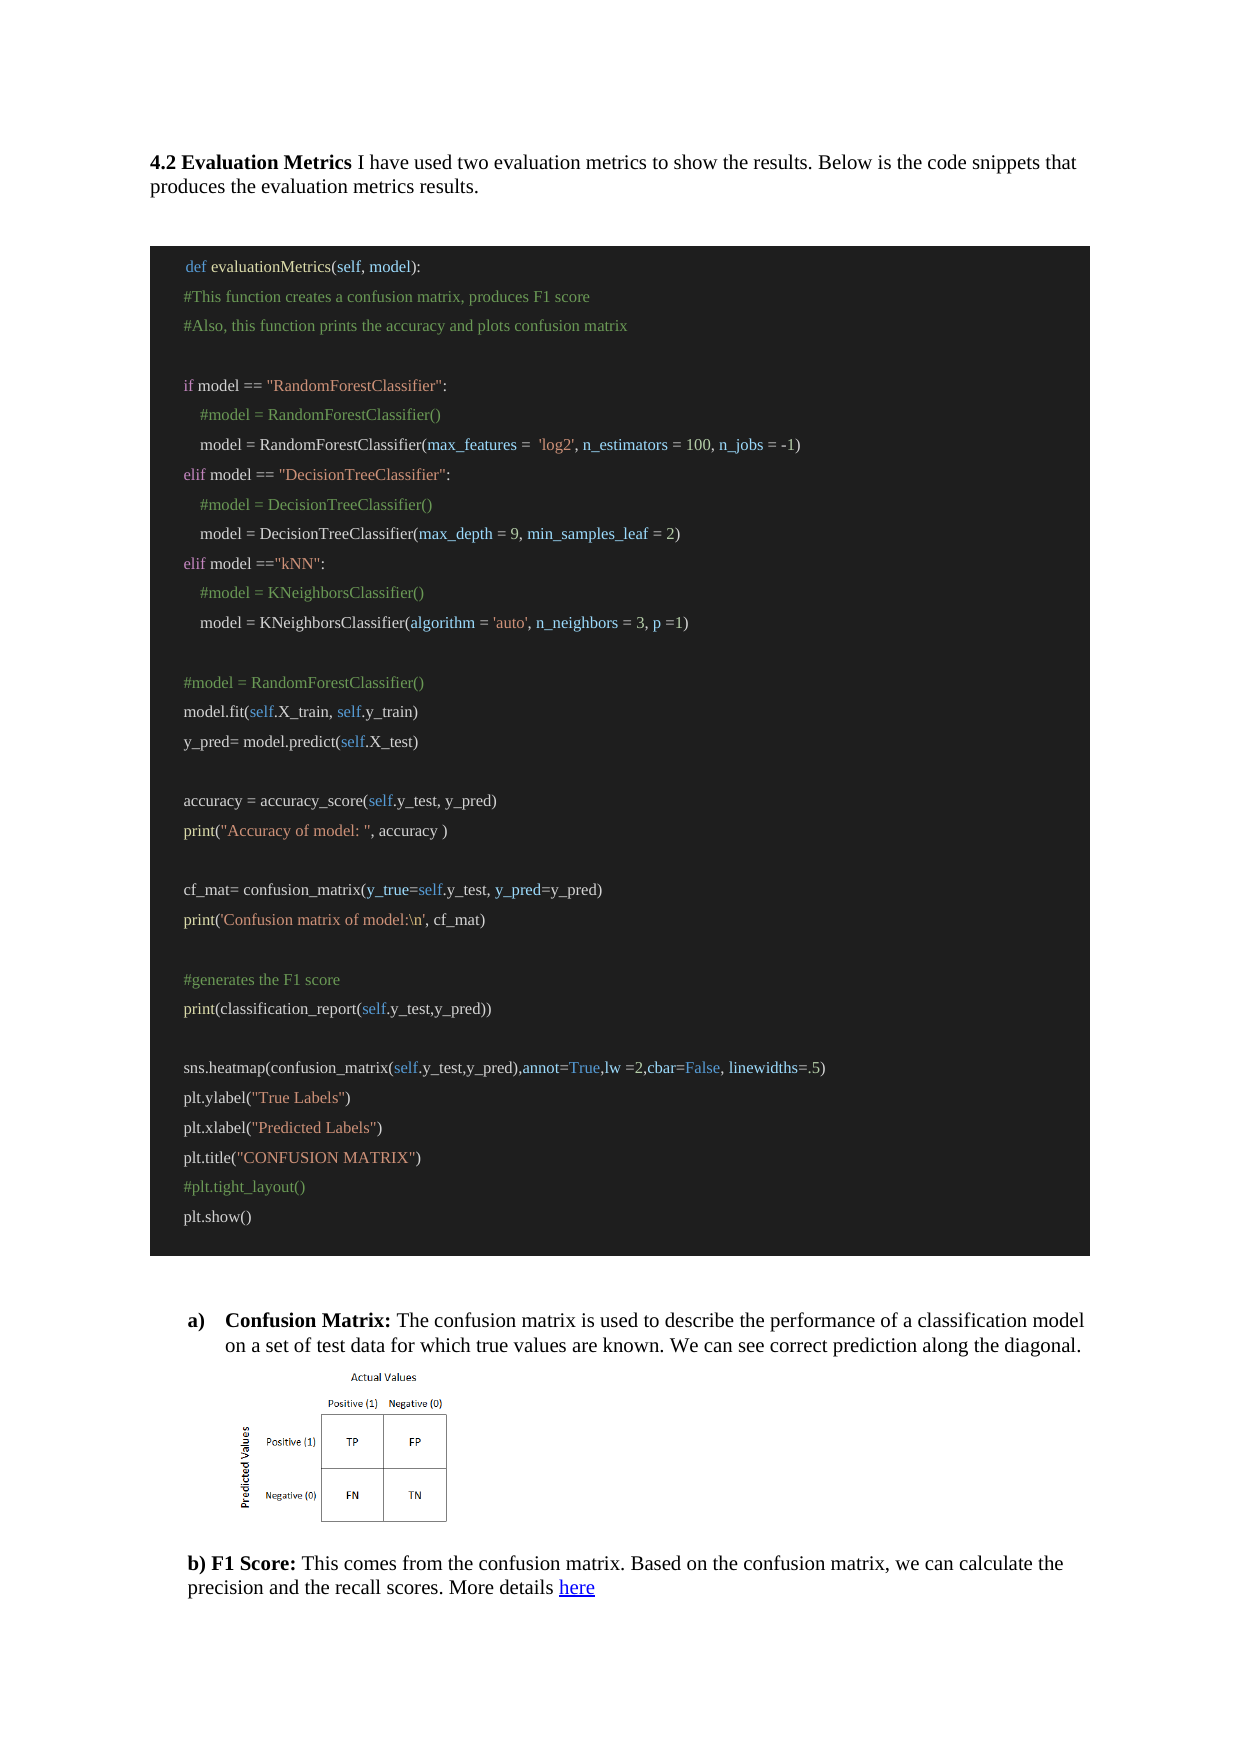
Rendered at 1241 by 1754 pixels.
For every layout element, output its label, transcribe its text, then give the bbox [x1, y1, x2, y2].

text y_pred= model.predict(self.X_test) [150, 721, 1090, 751]
text elif model == "DecisionTreeClassifier": [150, 454, 1090, 484]
text model = KNeighborsClassifier(algorithm = 'auto', n_neighbors = 3, p =1) [150, 602, 1090, 632]
picture [225, 1356, 452, 1527]
text plt.title("CONFUSION MATRIX") [150, 1137, 1090, 1167]
text model = RandomForestClassifier(max_features = 'log2', n_estimators = 100, n_jobs = -1) [150, 424, 1090, 454]
text #plt.tight_layout() [150, 1167, 1090, 1196]
text sns.heatmap(confusion_matrix(self.y_test,y_pred),annot=True,lw =2,cbar=False, linewidths=.5) [150, 1048, 1090, 1077]
text plt.show() [150, 1196, 1090, 1226]
text def evaluationMetrics(self, model): [150, 246, 1090, 276]
text #This function creates a confusion matrix, produces F1 score [150, 276, 1090, 306]
text #model = RandomForestClassifier() [150, 395, 1090, 424]
list Confusion Matrix: The confusion matrix is used to describe the performance of a classification model on a set of test data for which true values are known. We can see correct prediction along the diagonal. [187, 1308, 1090, 1357]
text print("Accuracy of model: ", accuracy ) [150, 810, 1090, 840]
text 4.2 Evaluation Metrics I have used two evaluation metrics to show the results. Below is the code snippets that produces the evaluation metrics results. [150, 150, 1090, 198]
text print('Confusion matrix of model:\n', cf_mat) [150, 899, 1090, 929]
text model = DecisionTreeClassifier(max_depth = 9, min_samples_leaf = 2) [150, 513, 1090, 543]
text accuracy = accuracy_score(self.y_test, y_pred) [150, 781, 1090, 810]
text print(classification_report(self.y_test,y_pred)) [150, 988, 1090, 1018]
text plt.ylabel("True Labels") [150, 1077, 1090, 1107]
text cf_mat= confusion_matrix(y_true=self.y_test, y_pred=y_pred) [150, 870, 1090, 899]
text model.fit(self.X_train, self.y_train) [150, 692, 1090, 721]
text #generates the F1 score [150, 959, 1090, 988]
text #Also, this function prints the accuracy and plots confusion matrix [150, 306, 1090, 335]
text elif model =="kNN": [150, 543, 1090, 573]
text #model = RandomForestClassifier() [150, 662, 1090, 692]
text plt.xlabel("Predicted Labels") [150, 1107, 1090, 1137]
text if model == "RandomForestClassifier": [150, 365, 1090, 395]
text b) F1 Score: This comes from the confusion matrix. Based on the confusion matrix, we can calculate the precision and the recall scores. More details here [187, 1551, 1090, 1599]
text #model = KNeighborsClassifier() [150, 573, 1090, 602]
text #model = DecisionTreeClassifier() [150, 484, 1090, 513]
